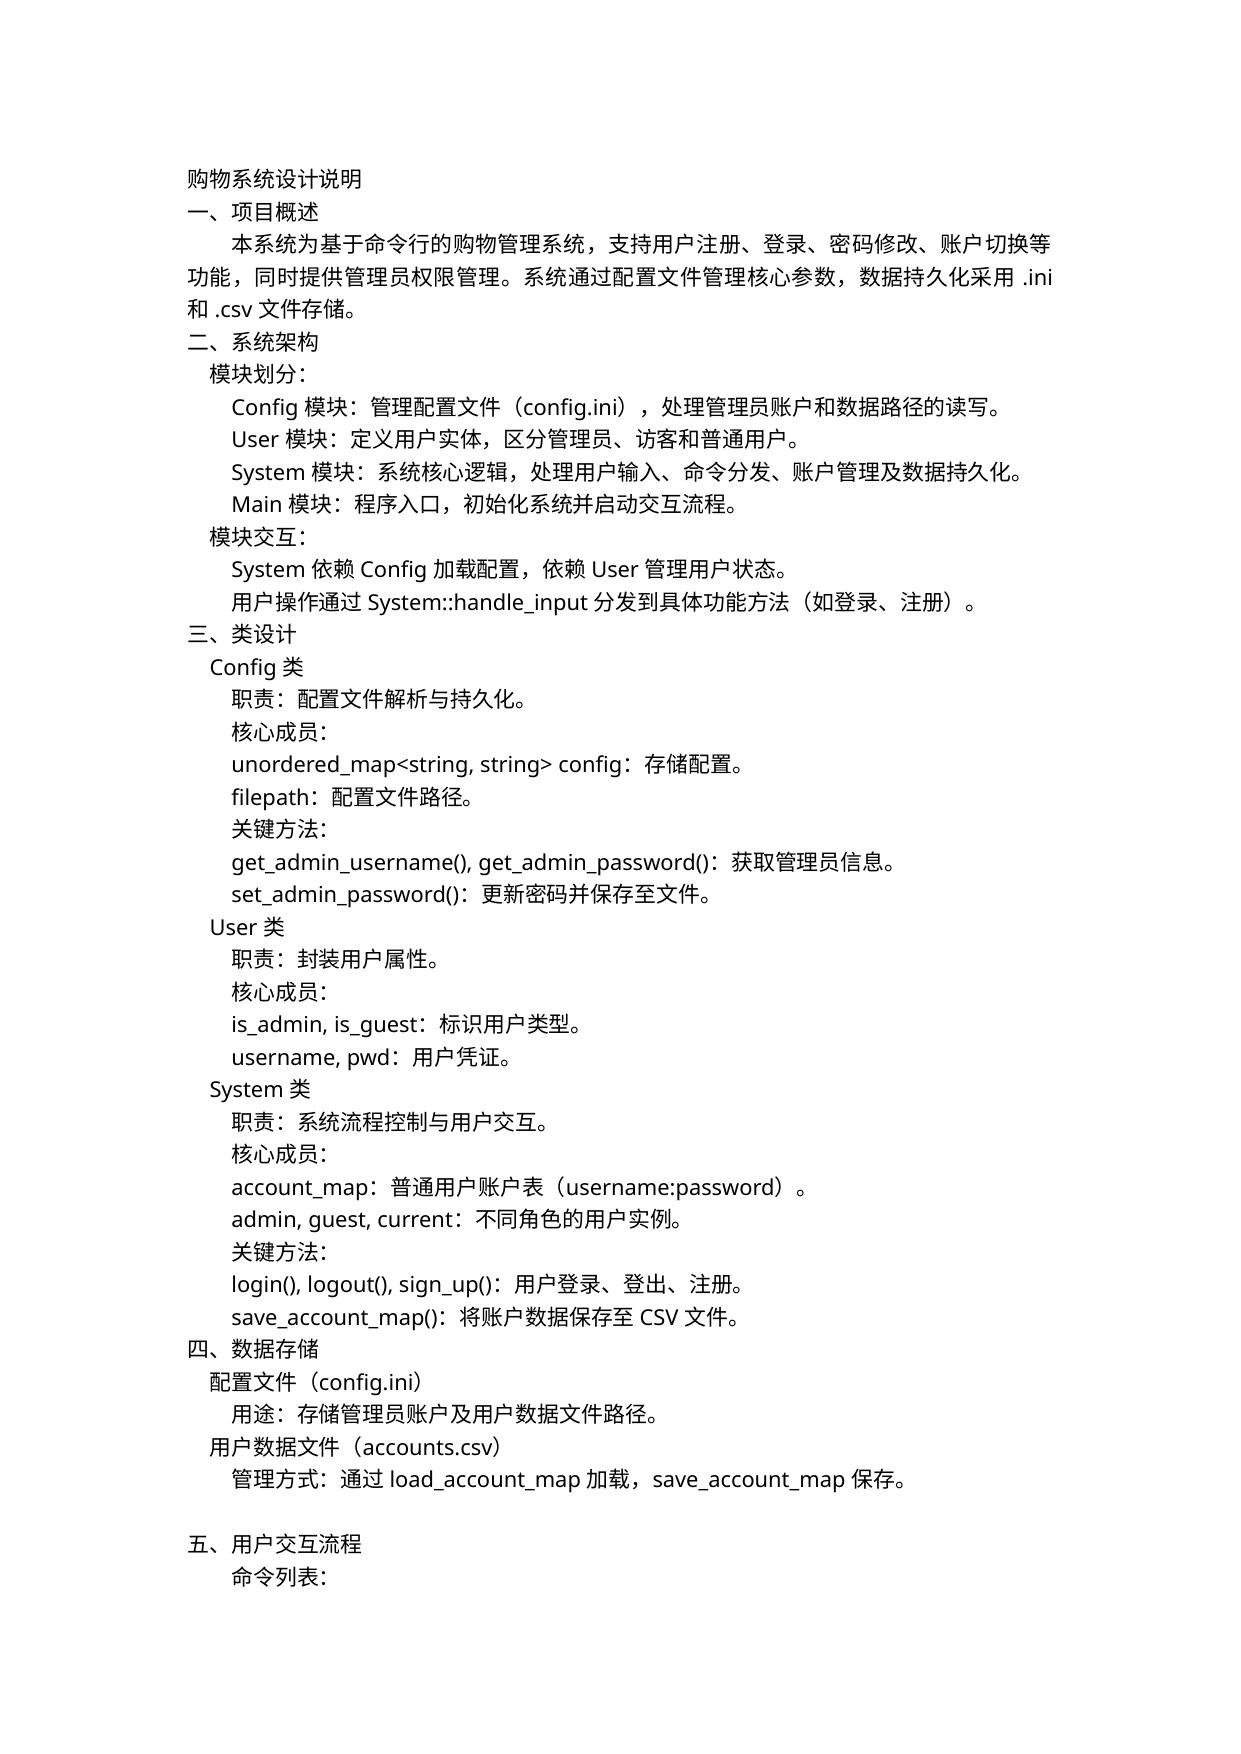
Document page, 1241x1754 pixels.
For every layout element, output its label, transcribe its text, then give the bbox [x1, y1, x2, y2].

text username, pwd：用户凭证。 [231, 1039, 1053, 1072]
text Config 类 [209, 649, 1053, 682]
text 模块划分： [187, 357, 1053, 389]
text User 模块：定义用户实体，区分管理员、访客和普通用户。 [187, 422, 1053, 454]
text filepath：配置文件路径。 [231, 779, 1053, 812]
text 命令列表： [231, 1559, 1053, 1592]
text User 类 [209, 909, 1053, 942]
text admin, guest, current：不同角色的用户实例。 [231, 1202, 1053, 1234]
text 一、项目概述 [187, 194, 1053, 227]
text 用户操作通过 System::handle_input 分发到具体功能方法（如登录、注册）。 [187, 584, 1053, 617]
text 核心成员： [231, 714, 1053, 747]
text unordered_map<string, string> config：存储配置。 [231, 747, 1053, 779]
text 用途：存储管理员账户及用户数据文件路径。 [209, 1397, 1053, 1429]
text account_map：普通用户账户表（username:password）。 [231, 1169, 1053, 1202]
text 关键方法： [231, 812, 1053, 844]
text login(), logout(), sign_up()：用户登录、登出、注册。 [231, 1267, 1053, 1299]
text Main 模块：程序入口，初始化系统并启动交互流程。 [187, 487, 1053, 519]
text 四、数据存储 [187, 1332, 1053, 1364]
text 三、类设计 [187, 617, 1053, 649]
text save_account_map()：将账户数据保存至 CSV 文件。 [231, 1299, 1053, 1332]
text 用户数据文件（accounts.csv） [209, 1429, 1053, 1462]
text 购物系统设计说明 [187, 162, 1053, 194]
text 管理方式：通过 load_account_map 加载，save_account_map 保存。 [209, 1462, 1053, 1494]
text set_admin_password()：更新密码并保存至文件。 [231, 877, 1053, 909]
text 本系统为基于命令行的购物管理系统，支持用户注册、登录、密码修改、账户切换等功能，同时提供管理员权限管理。系统通过配置文件管理核心参数，数据持久化采用 .ini 和 .csv 文件存储。 [187, 227, 1053, 324]
text 职责：封装用户属性。 [231, 942, 1053, 974]
text 五、用户交互流程 [187, 1527, 1053, 1559]
text System 模块：系统核心逻辑，处理用户输入、命令分发、账户管理及数据持久化。 [187, 454, 1053, 487]
text 职责：系统流程控制与用户交互。 [231, 1104, 1053, 1137]
text System 依赖 Config 加载配置，依赖 User 管理用户状态。 [187, 552, 1053, 584]
text 核心成员： [231, 1137, 1053, 1169]
text get_admin_username(), get_admin_password()：获取管理员信息。 [231, 844, 1053, 877]
text 核心成员： [231, 974, 1053, 1007]
text is_admin, is_guest：标识用户类型。 [231, 1007, 1053, 1039]
text 职责：配置文件解析与持久化。 [231, 682, 1053, 714]
text 二、系统架构 [187, 324, 1053, 357]
text 关键方法： [231, 1234, 1053, 1267]
text 模块交互： [187, 519, 1053, 552]
text 配置文件（config.ini） [209, 1364, 1053, 1397]
text Config 模块：管理配置文件（config.ini），处理管理员账户和数据路径的读写。 [187, 389, 1053, 422]
text System 类 [209, 1072, 1053, 1104]
